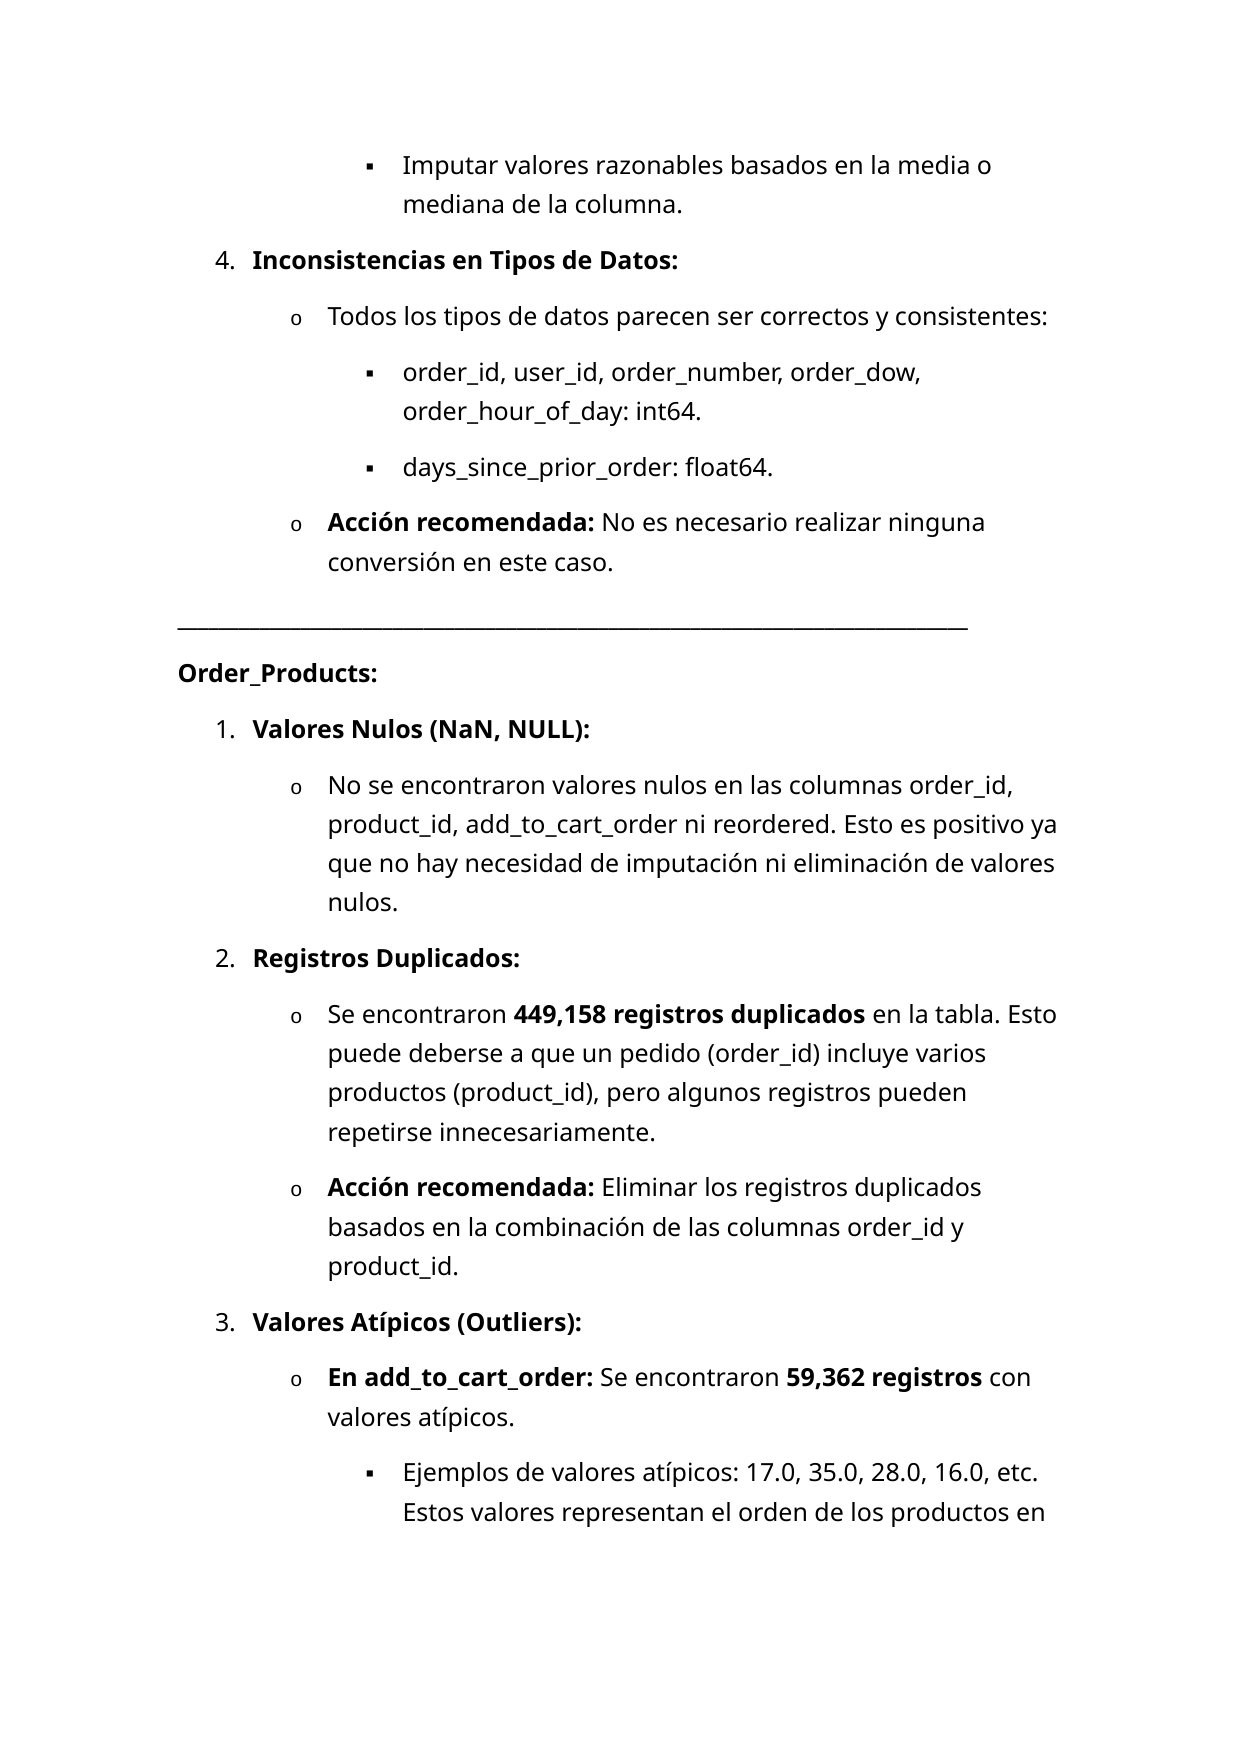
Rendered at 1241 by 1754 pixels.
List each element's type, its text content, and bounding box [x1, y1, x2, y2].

list Valores Atípicos (Outliers): [215, 1304, 1063, 1338]
list Acción recomendada: Eliminar los registros duplicados basados en la combinación de las columnas order_id y product_id. [290, 1170, 1063, 1282]
list Se encontraron 449,158 registros duplicados en la tabla. Esto puede deberse a que un pedido (order_id) incluye varios productos (product_id), pero algunos registros pueden repetirse innecesariamente. [290, 997, 1063, 1148]
list Imputar valores razonables basados en la media o mediana de la columna. [365, 148, 1063, 221]
list Inconsistencias en Tipos de Datos: [215, 243, 1063, 277]
list En add_to_cart_order: Se encontraron 59,362 registros con valores atípicos. [290, 1360, 1063, 1433]
list Todos los tipos de datos parecen ser correctos y consistentes: [290, 298, 1063, 332]
list Registros Duplicados: [215, 941, 1063, 975]
list Valores Nulos (NaN, NULL): [215, 712, 1063, 746]
text _____________________________________________________________________________ [177, 600, 1063, 634]
list No se encontraron valores nulos en las columnas order_id, product_id, add_to_cart_order ni reordered. Esto es positivo ya que no hay necesidad de imputación ni eliminación de valores nulos. [290, 768, 1063, 919]
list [365, 1455, 1063, 1528]
list order_id, user_id, order_number, order_dow, order_hour_of_day: int64. [365, 354, 1063, 427]
list Acción recomendada: No es necesario realizar ninguna conversión en este caso. [290, 505, 1063, 578]
text Order_Products: [177, 656, 1063, 690]
list days_since_prior_order: float64. [365, 449, 1063, 483]
